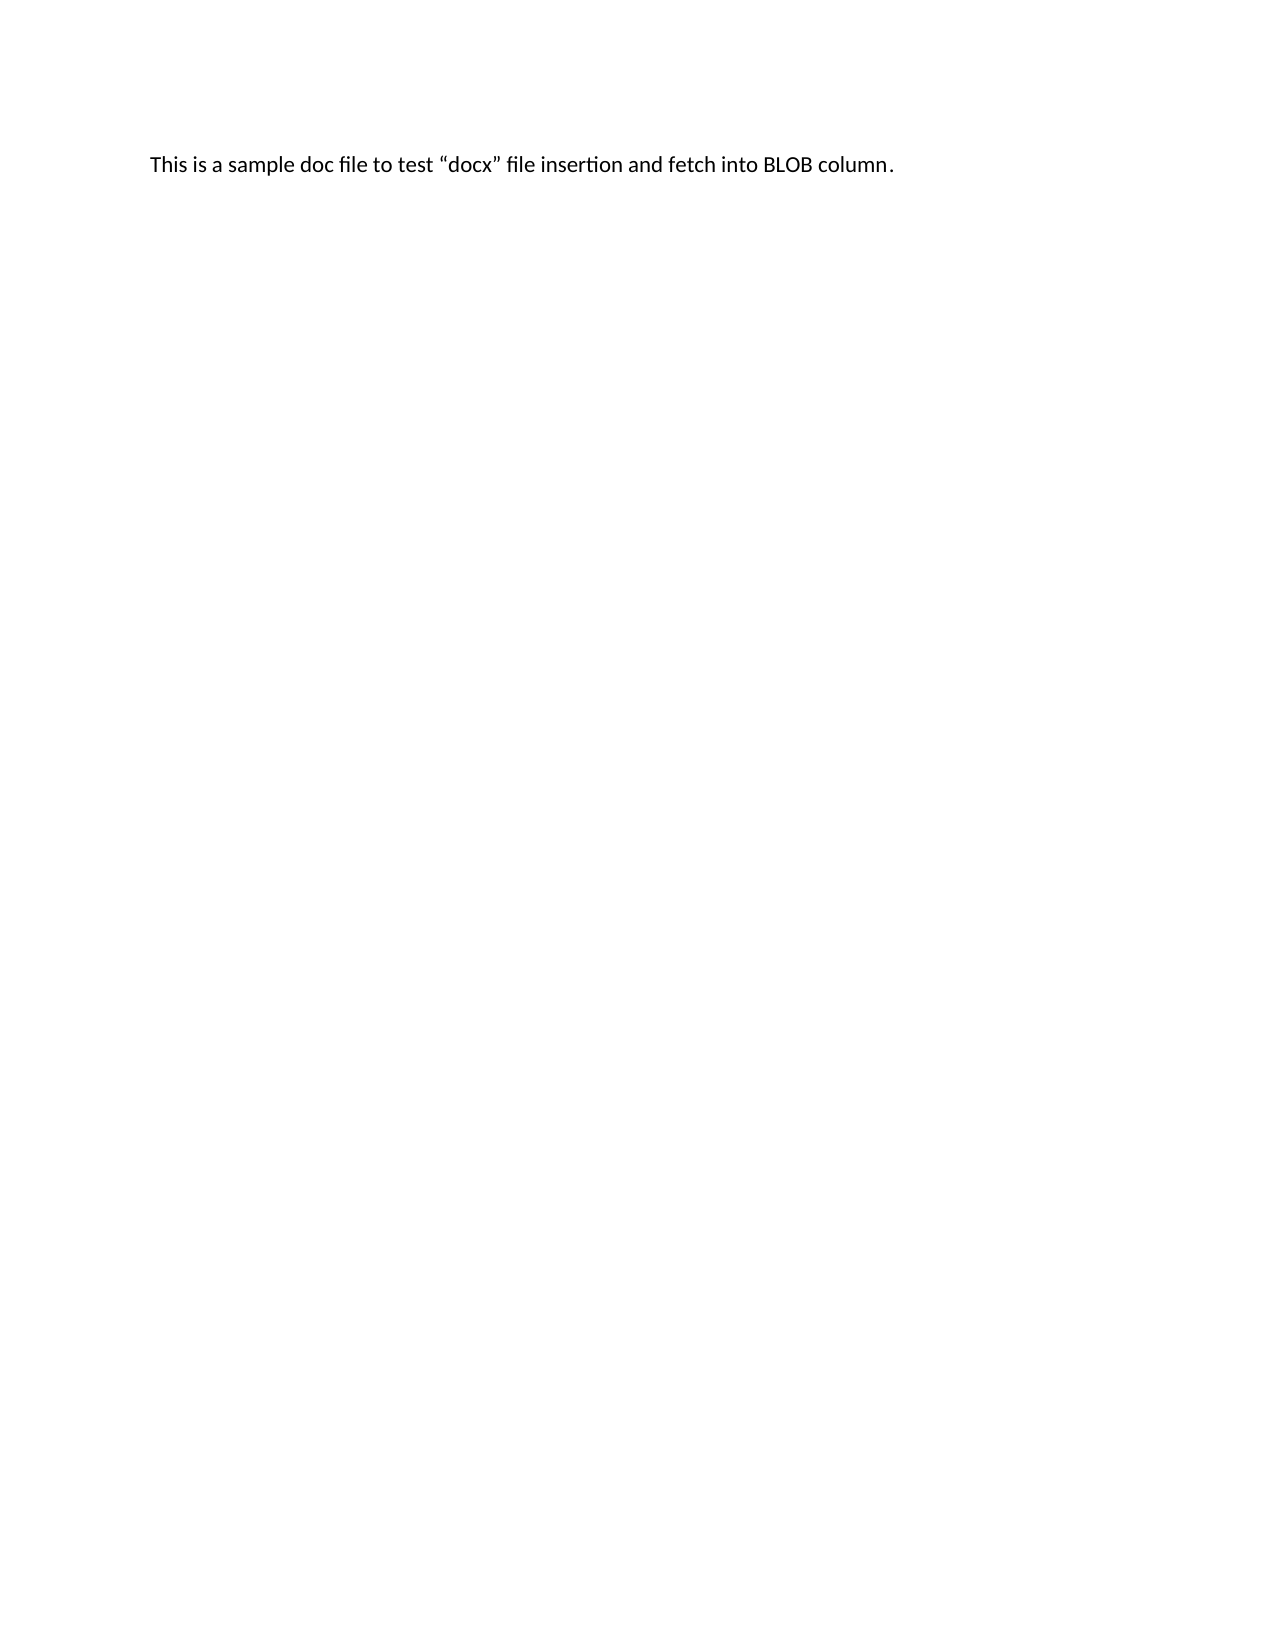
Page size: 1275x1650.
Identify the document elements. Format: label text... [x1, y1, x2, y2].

text This is a sample doc file to test “docx” file insertion and fetch into BLOB column. [150, 150, 1125, 178]
